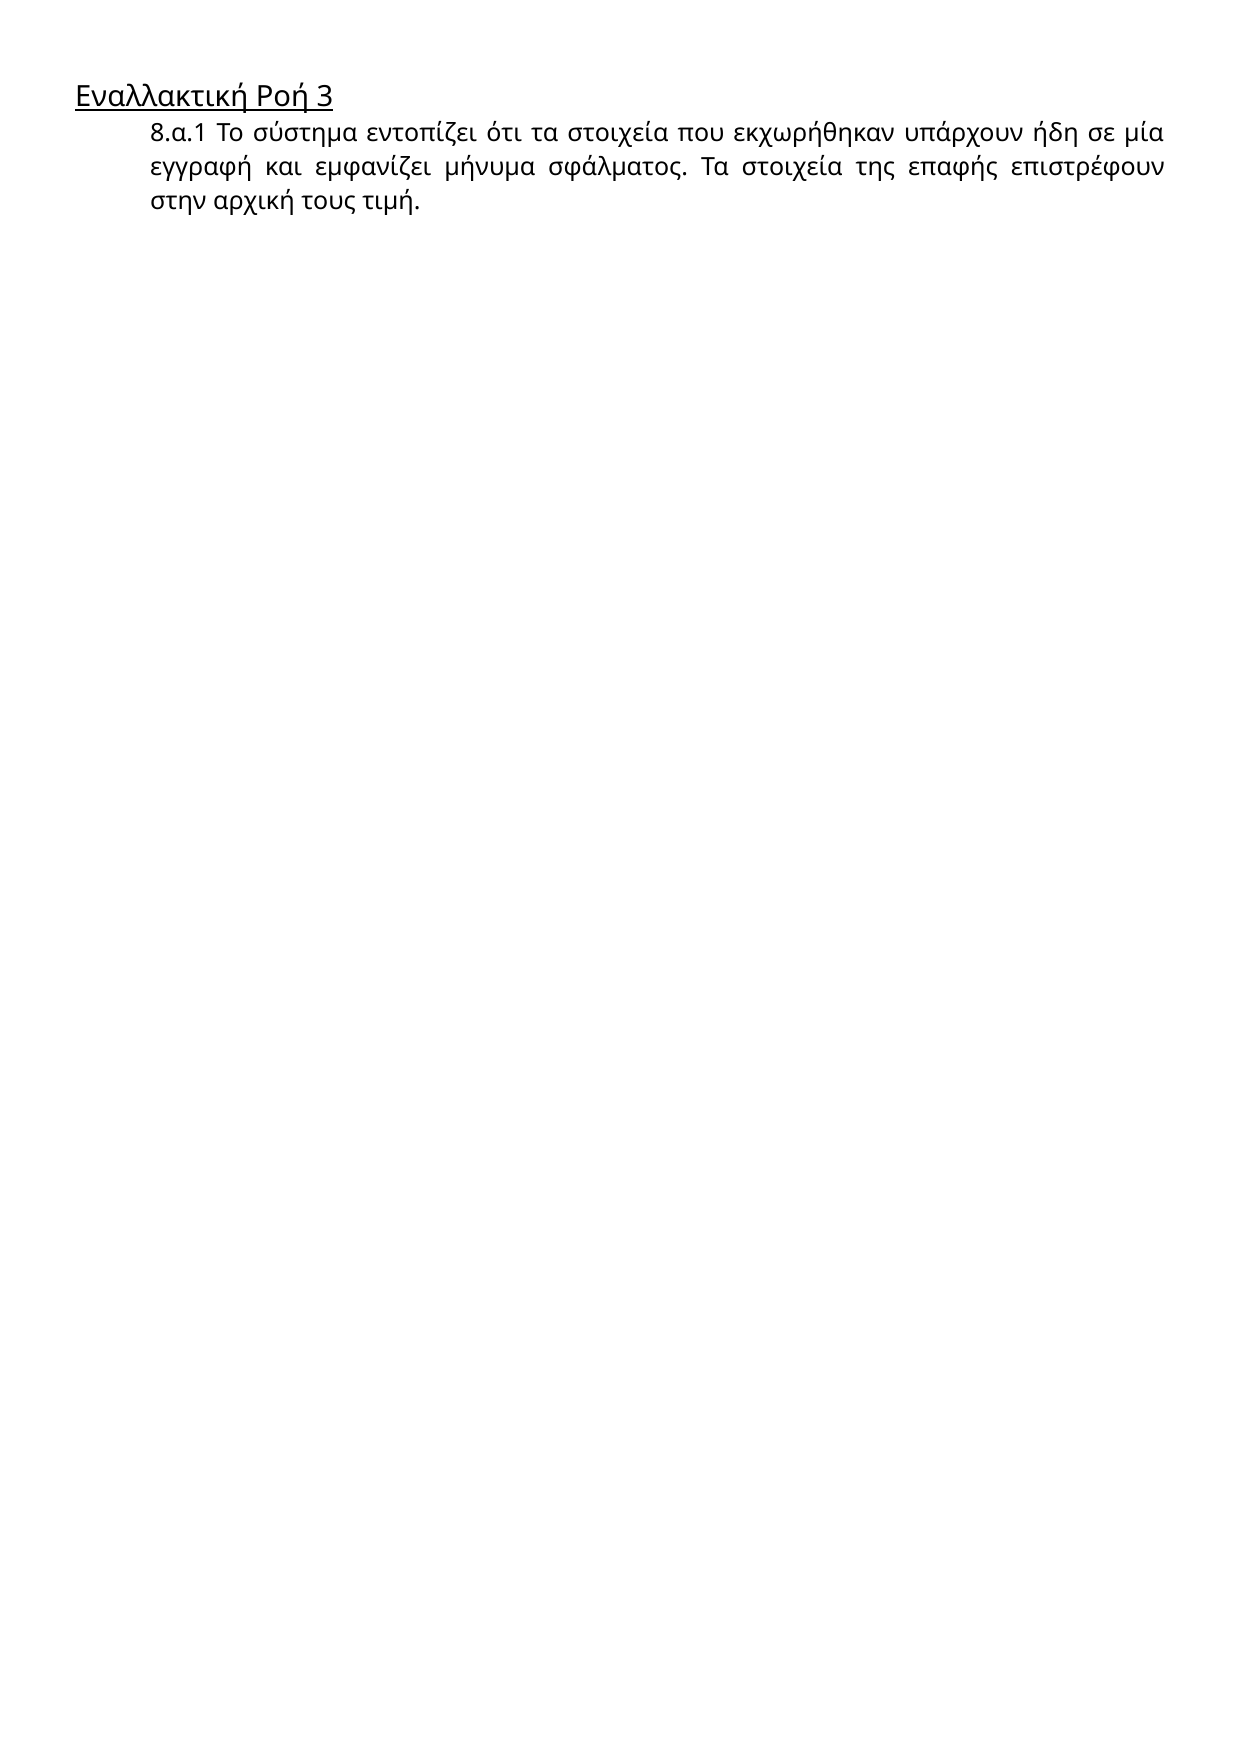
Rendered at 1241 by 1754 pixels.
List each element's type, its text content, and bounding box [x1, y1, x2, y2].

subtitle Εναλλακτική Ροή 3 [75, 75, 1165, 115]
text 8.α.1 Το σύστημα εντοπίζει ότι τα στοιχεία που εκχωρήθηκαν υπάρχουν ήδη σε μία εγγραφή και εμφανίζει μήνυμα σφάλματος. Τα στοιχεία της επαφής επιστρέφουν στην αρχική τους τιμή. [150, 115, 1165, 217]
